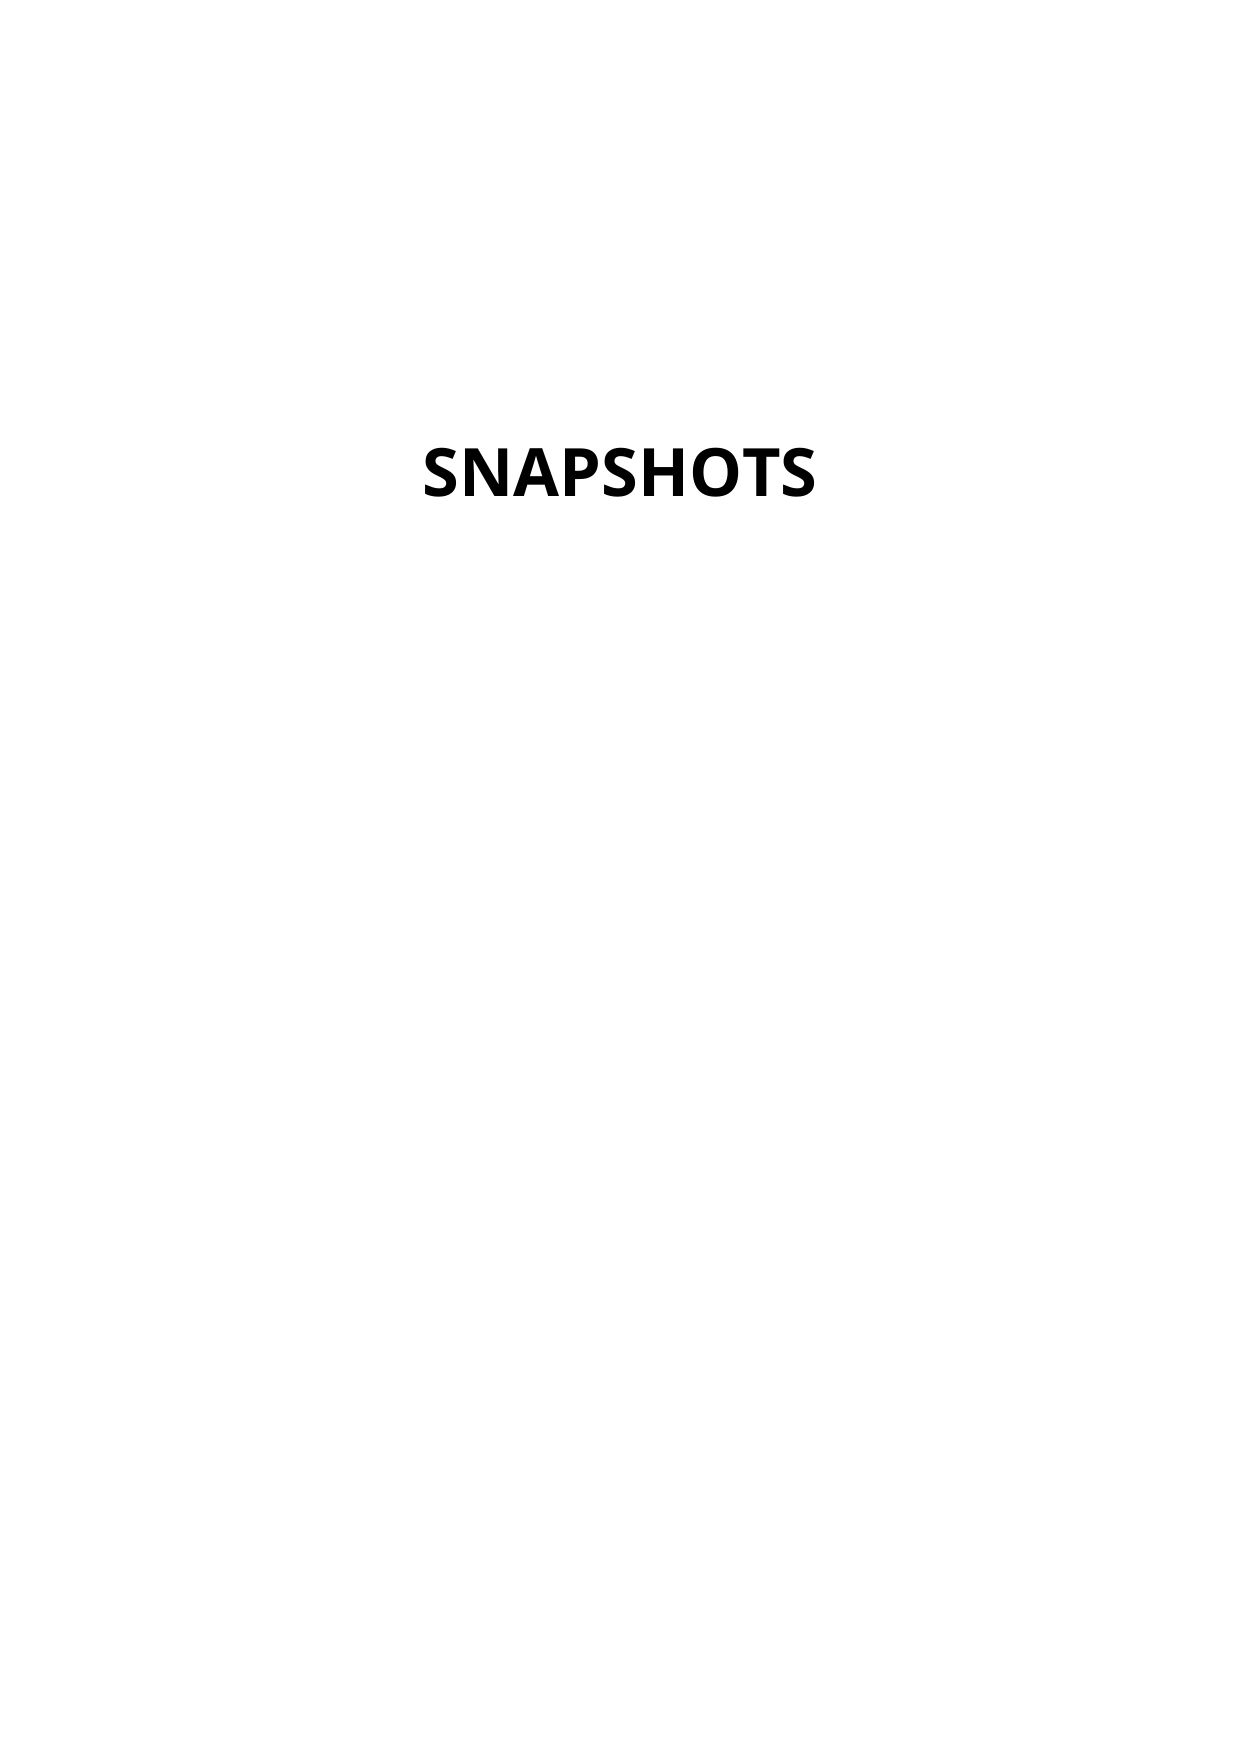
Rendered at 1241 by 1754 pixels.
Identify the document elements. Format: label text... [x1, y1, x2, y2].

text SNAPSHOTS [150, 425, 1090, 516]
